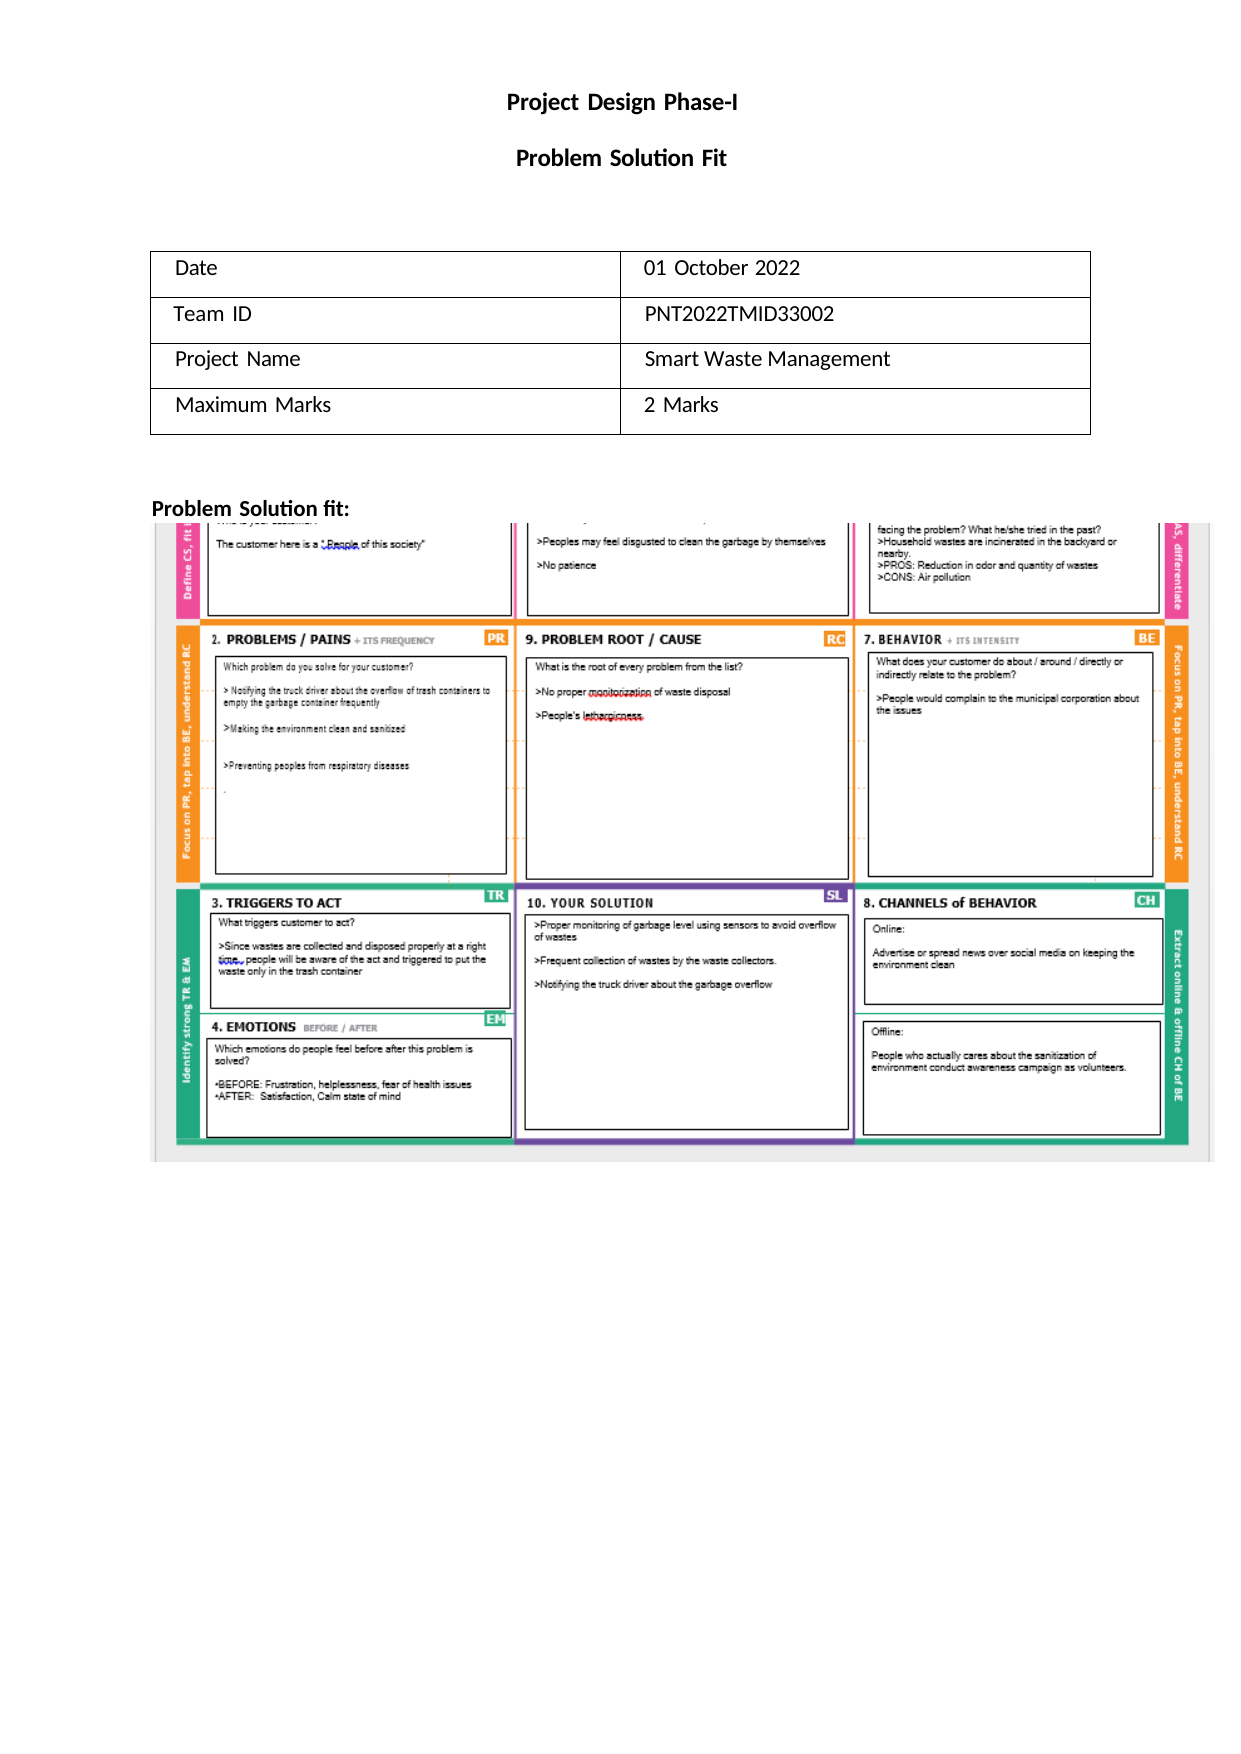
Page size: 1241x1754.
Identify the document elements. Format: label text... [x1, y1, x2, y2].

picture [150, 523, 1215, 1162]
table_header 01 October 2022 [621, 252, 1090, 297]
text Project Design Phase-I [507, 93, 1227, 126]
text Problem Solution fit: [152, 495, 1227, 524]
table_cell PNT2022TMID33002 [621, 298, 1090, 342]
table_cell Maximum Marks [151, 389, 620, 434]
table_cell 2 Marks [621, 389, 1090, 434]
table_cell Team ID [151, 298, 620, 342]
table_cell Smart Waste Management [621, 344, 1090, 388]
text Problem Solution Fit [516, 143, 1227, 174]
table_header Date [151, 252, 620, 297]
table_cell Project Name [151, 344, 620, 388]
